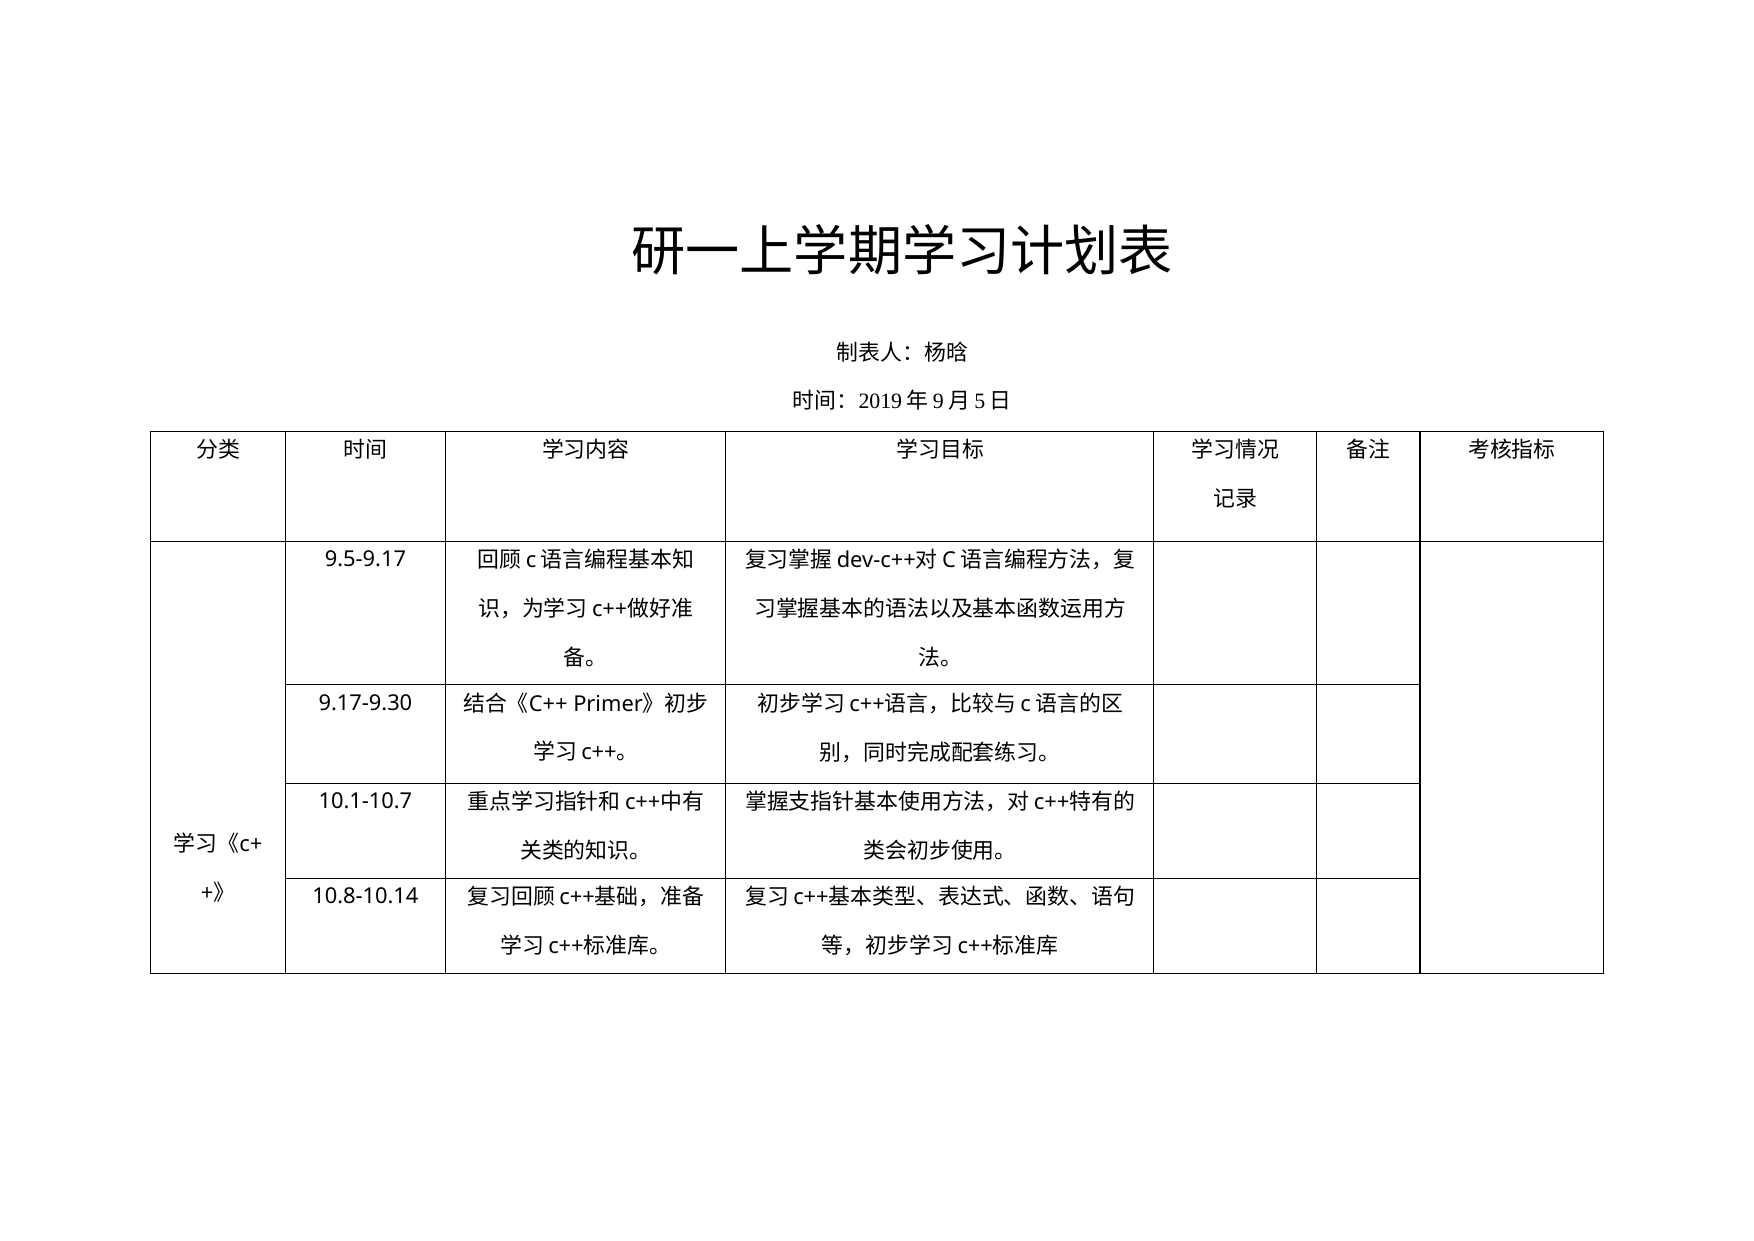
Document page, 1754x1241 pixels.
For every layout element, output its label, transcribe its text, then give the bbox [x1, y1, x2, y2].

text 时间：2019年9月5日 [150, 383, 1604, 415]
table_cell 复习回顾c++基础，准备学习c++标准库。 [446, 879, 725, 972]
table_cell 回顾c语言编程基本知识，为学习c++做好准备。 [446, 542, 725, 684]
table_header 备注 [1317, 432, 1419, 541]
table_header 学习目标 [726, 432, 1153, 541]
table_cell 重点学习指针和c++中有关类的知识。 [446, 784, 725, 878]
table_cell [1317, 542, 1419, 684]
table_cell [1317, 784, 1419, 878]
table_cell [1154, 685, 1316, 783]
table_cell 学习《c++》 [151, 542, 285, 972]
table_cell 初步学习c++语言，比较与c语言的区别，同时完成配套练习。 [726, 685, 1153, 783]
table_cell 复习c++基本类型、表达式、函数、语句等，初步学习c++标准库 [726, 879, 1153, 972]
text 研一上学期学习计划表 [150, 198, 1604, 295]
table_cell 9.17-9.30 [286, 685, 445, 783]
table_header 考核指标 [1421, 432, 1603, 541]
table_header 分类 [151, 432, 285, 541]
table_cell [1317, 685, 1419, 783]
table_header 学习情况 记录 [1154, 432, 1316, 541]
table_cell [1154, 784, 1316, 878]
table_cell 结合《C++ Primer》初步学习c++。 [446, 685, 725, 783]
table_cell 掌握支指针基本使用方法，对c++特有的类会初步使用。 [726, 784, 1153, 878]
table_cell [1421, 542, 1603, 972]
table_cell 9.5-9.17 [286, 542, 445, 684]
table_cell 10.1-10.7 [286, 784, 445, 878]
table_cell 复习掌握dev-c++对C语言编程方法，复习掌握基本的语法以及基本函数运用方法。 [726, 542, 1153, 684]
text 制表人：杨晗 [150, 334, 1604, 367]
table_header 时间 [286, 432, 445, 541]
table_cell [1154, 879, 1316, 972]
table_cell [1154, 542, 1316, 684]
table_header 学习内容 [446, 432, 725, 541]
table_cell [1317, 879, 1419, 972]
table_cell 10.8-10.14 [286, 879, 445, 972]
